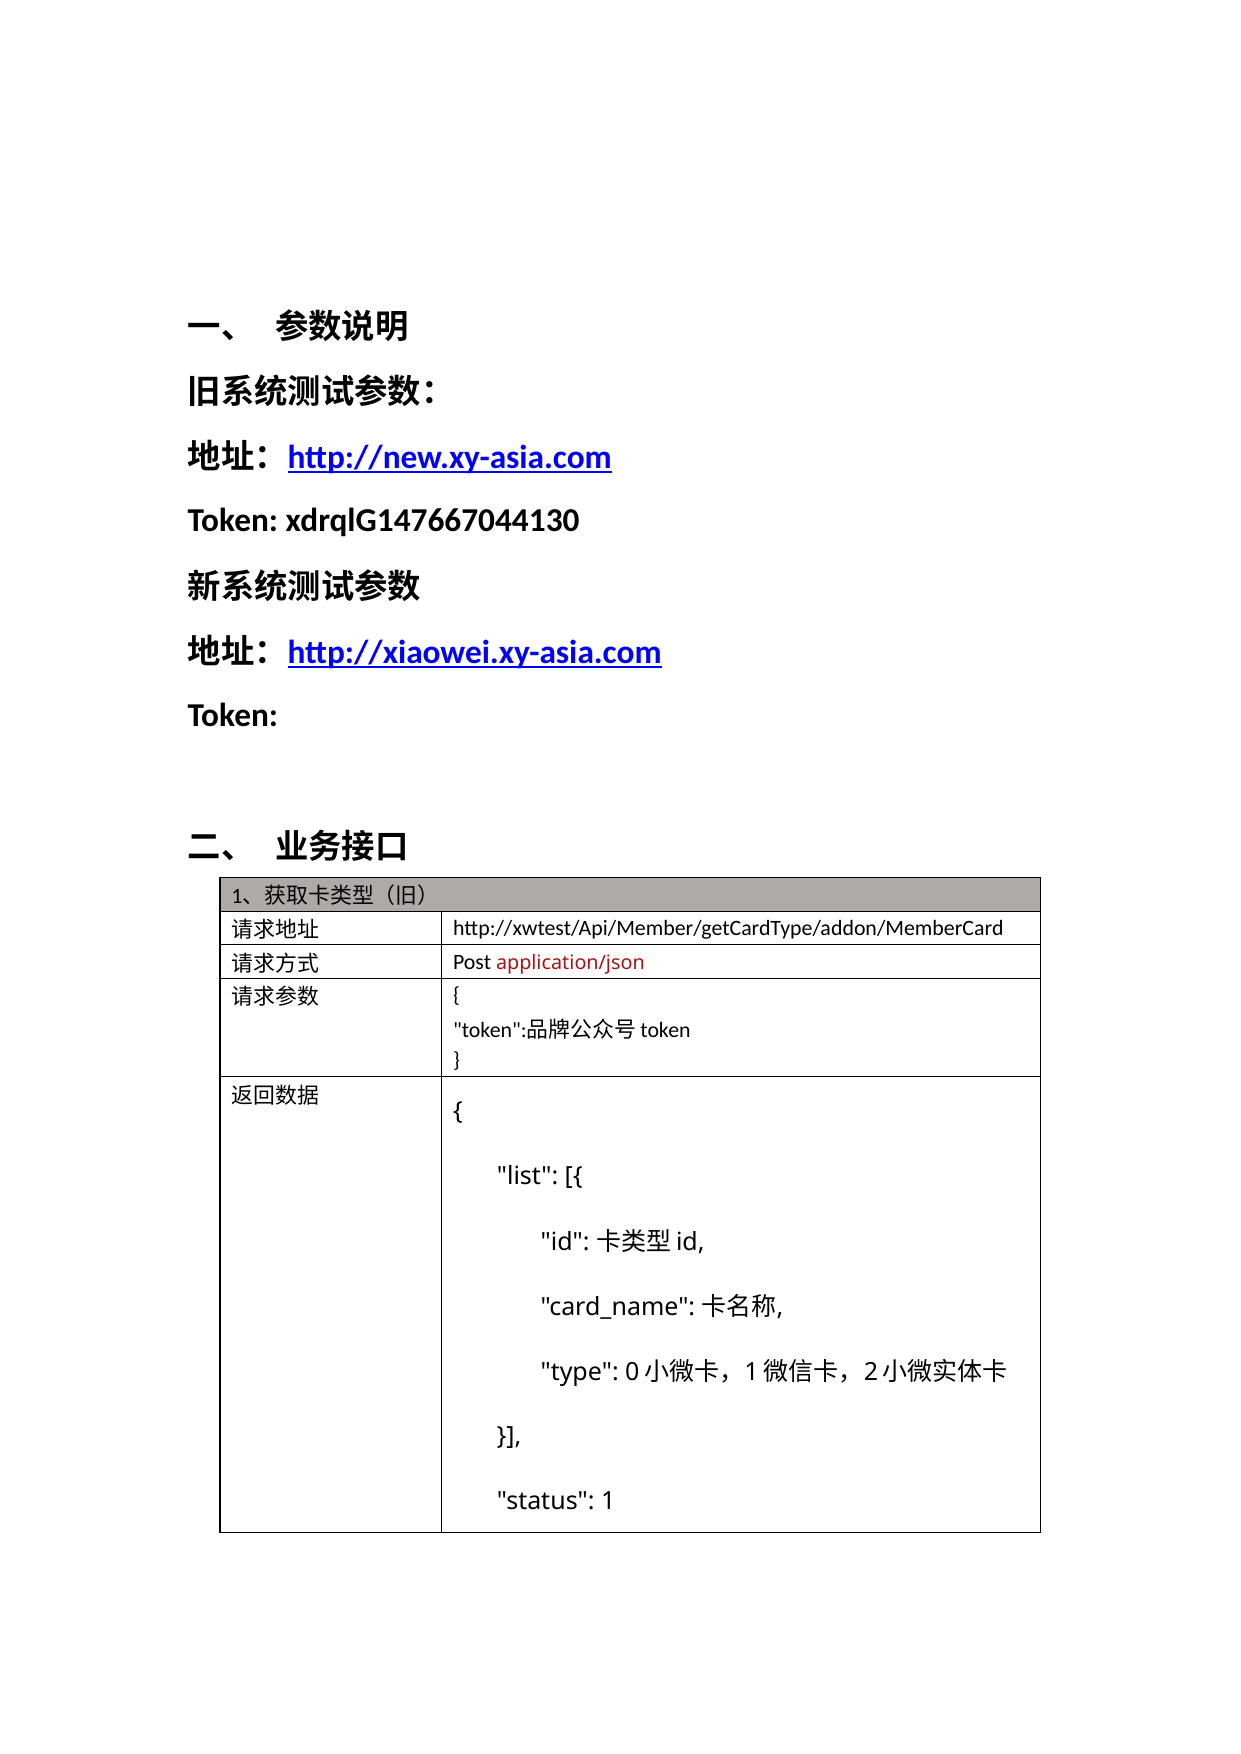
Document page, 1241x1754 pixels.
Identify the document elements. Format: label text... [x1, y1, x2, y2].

list 旧系统测试参数： [187, 357, 1053, 422]
table_cell { "token":品牌公众号token } [442, 979, 1040, 1076]
table_cell 请求地址 [221, 912, 441, 944]
table_cell 请求参数 [221, 979, 441, 1076]
table_cell Post application/json [442, 945, 1040, 978]
table_header 1、获取卡类型（旧） [221, 878, 1040, 911]
table_cell http://xwtest/Api/Member/getCardType/addon/MemberCard [442, 912, 1040, 944]
list 新系统测试参数 [187, 552, 1053, 617]
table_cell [442, 1077, 1040, 1532]
list 业务接口 [187, 812, 1053, 877]
table_cell 返回数据 [221, 1077, 441, 1532]
list 地址：http://xiaowei.xy-asia.com [187, 617, 1053, 682]
table_cell 请求方式 [221, 945, 441, 978]
list Token: xdrqlG147667044130 [187, 487, 1053, 552]
list 参数说明 [187, 292, 1053, 357]
list Token: [187, 682, 1053, 747]
list 地址：http://new.xy-asia.com [187, 422, 1053, 487]
